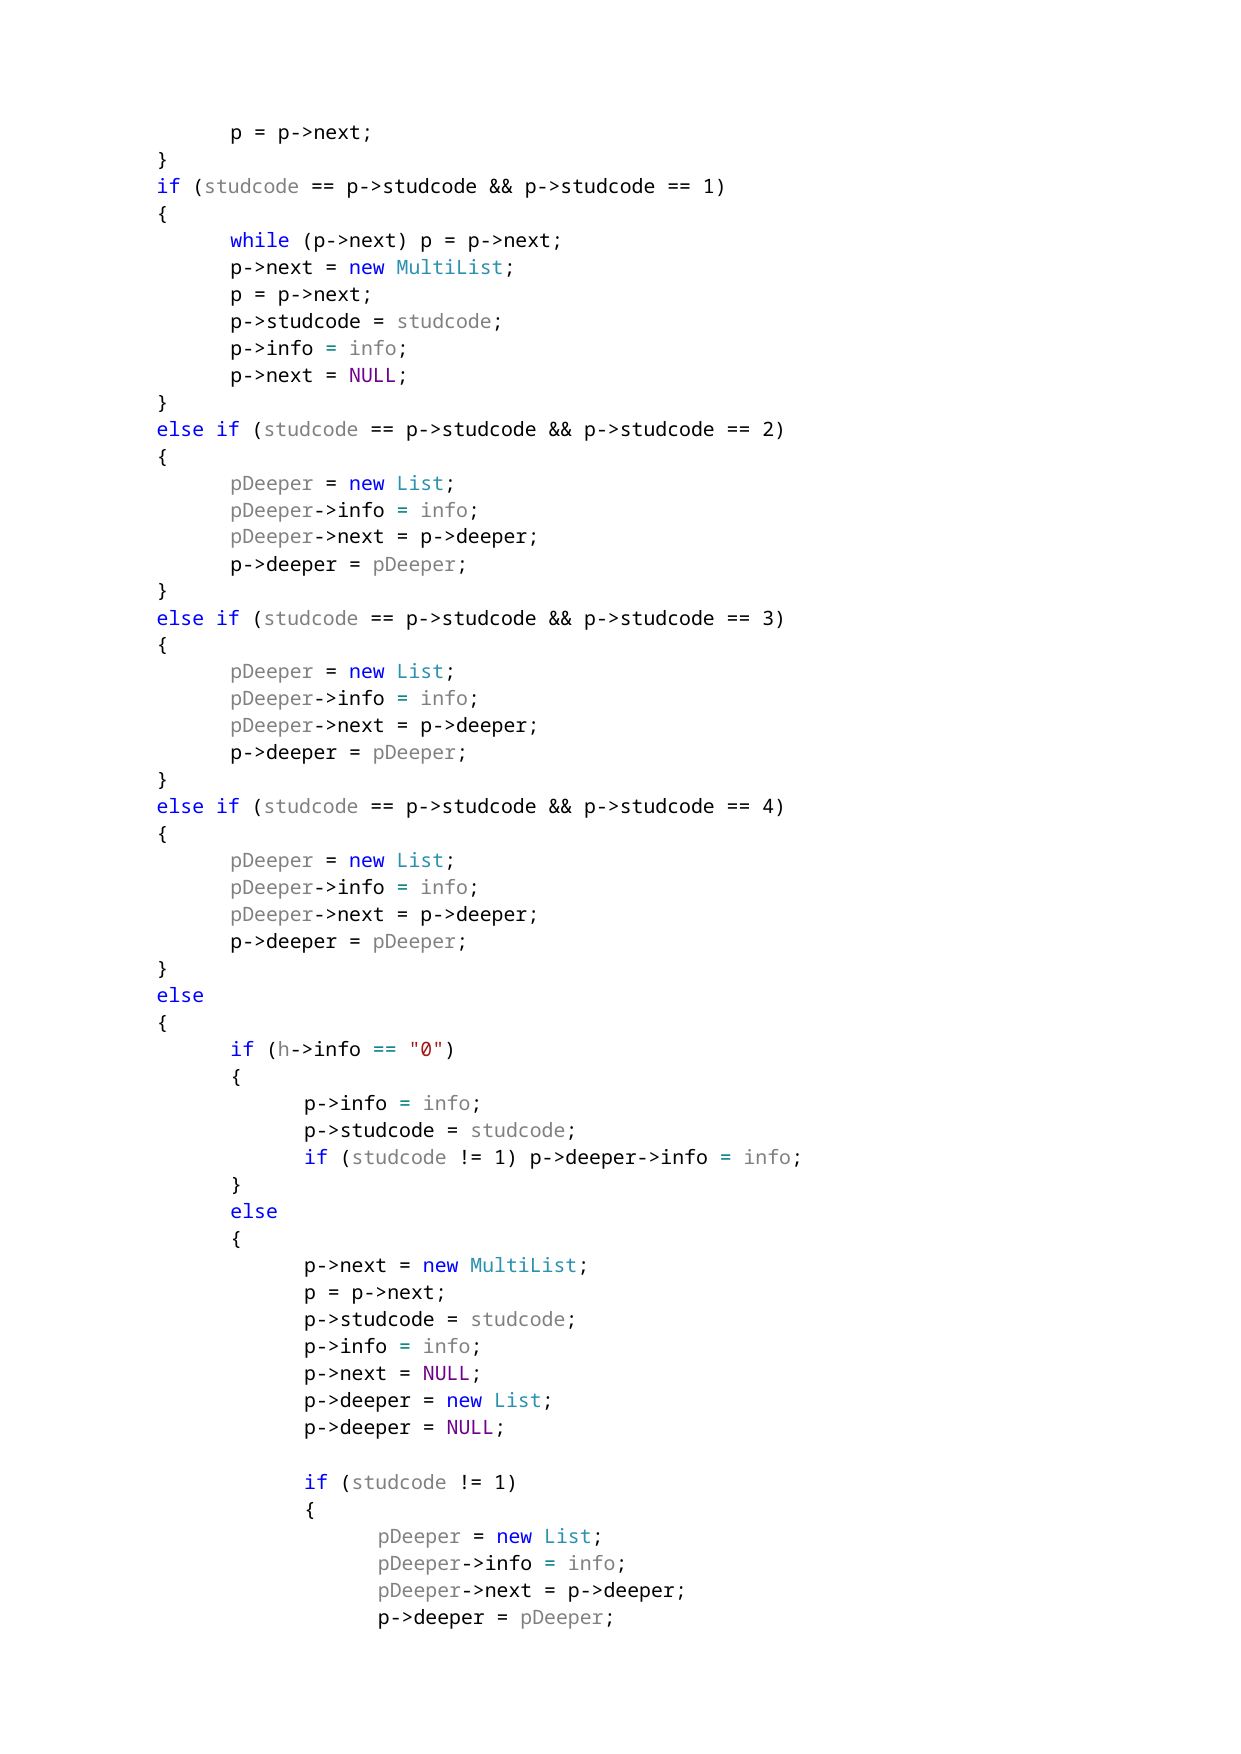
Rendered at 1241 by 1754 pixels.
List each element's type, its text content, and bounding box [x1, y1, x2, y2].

text p->studcode = studcode; [83, 307, 1122, 334]
text pDeeper->next = p->deeper; [83, 1576, 1122, 1603]
text } [83, 145, 1122, 172]
text if (studcode != 1) p->deeper->info = info; [83, 1143, 1122, 1170]
text p->deeper = new List; [83, 1386, 1122, 1413]
text else if (studcode == p->studcode && p->studcode == 3) [83, 604, 1122, 631]
text else if (studcode == p->studcode && p->studcode == 4) [83, 793, 1122, 819]
text p->info = info; [83, 1332, 1122, 1359]
text pDeeper->info = info; [83, 873, 1122, 901]
text pDeeper->next = p->deeper; [83, 523, 1122, 550]
text pDeeper->next = p->deeper; [83, 712, 1122, 739]
text else [83, 1197, 1122, 1224]
text p->studcode = studcode; [83, 1305, 1122, 1332]
text p->next = NULL; [83, 1359, 1122, 1386]
text while (p->next) p = p->next; [83, 226, 1122, 253]
text p->deeper = pDeeper; [83, 550, 1122, 577]
text if (studcode == p->studcode && p->studcode == 1) [83, 172, 1122, 199]
text pDeeper->info = info; [83, 1549, 1122, 1576]
text pDeeper->next = p->deeper; [83, 901, 1122, 927]
text p->next = new MultiList; [83, 1251, 1122, 1278]
text { [83, 1495, 1122, 1522]
text pDeeper->info = info; [83, 685, 1122, 712]
text } [83, 577, 1122, 604]
text } [83, 954, 1122, 981]
text pDeeper = new List; [83, 1522, 1122, 1549]
text } [83, 766, 1122, 793]
text { [83, 631, 1122, 658]
text { [83, 819, 1122, 847]
text pDeeper->info = info; [83, 496, 1122, 523]
text pDeeper = new List; [83, 658, 1122, 685]
text { [83, 442, 1122, 469]
text } [83, 1170, 1122, 1197]
text p->deeper = NULL; [83, 1413, 1122, 1440]
text { [83, 1224, 1122, 1251]
text p->deeper = pDeeper; [83, 739, 1122, 766]
text else if (studcode == p->studcode && p->studcode == 2) [83, 415, 1122, 442]
text p->info = info; [83, 334, 1122, 361]
text { [83, 1062, 1122, 1089]
text p = p->next; [83, 280, 1122, 307]
text { [83, 199, 1122, 226]
text p->studcode = studcode; [83, 1116, 1122, 1143]
text p->deeper = pDeeper; [83, 927, 1122, 954]
text p->next = new MultiList; [83, 253, 1122, 280]
text p->deeper = pDeeper; [83, 1603, 1122, 1630]
text pDeeper = new List; [83, 847, 1122, 873]
text p->info = info; [83, 1089, 1122, 1116]
text if (studcode != 1) [83, 1468, 1122, 1495]
text pDeeper = new List; [83, 469, 1122, 496]
text p->next = NULL; [83, 361, 1122, 388]
text p = p->next; [83, 118, 1122, 145]
text p = p->next; [83, 1278, 1122, 1305]
text else [83, 981, 1122, 1008]
text } [83, 388, 1122, 415]
text if (h->info == "0") [83, 1035, 1122, 1062]
text { [83, 1008, 1122, 1035]
